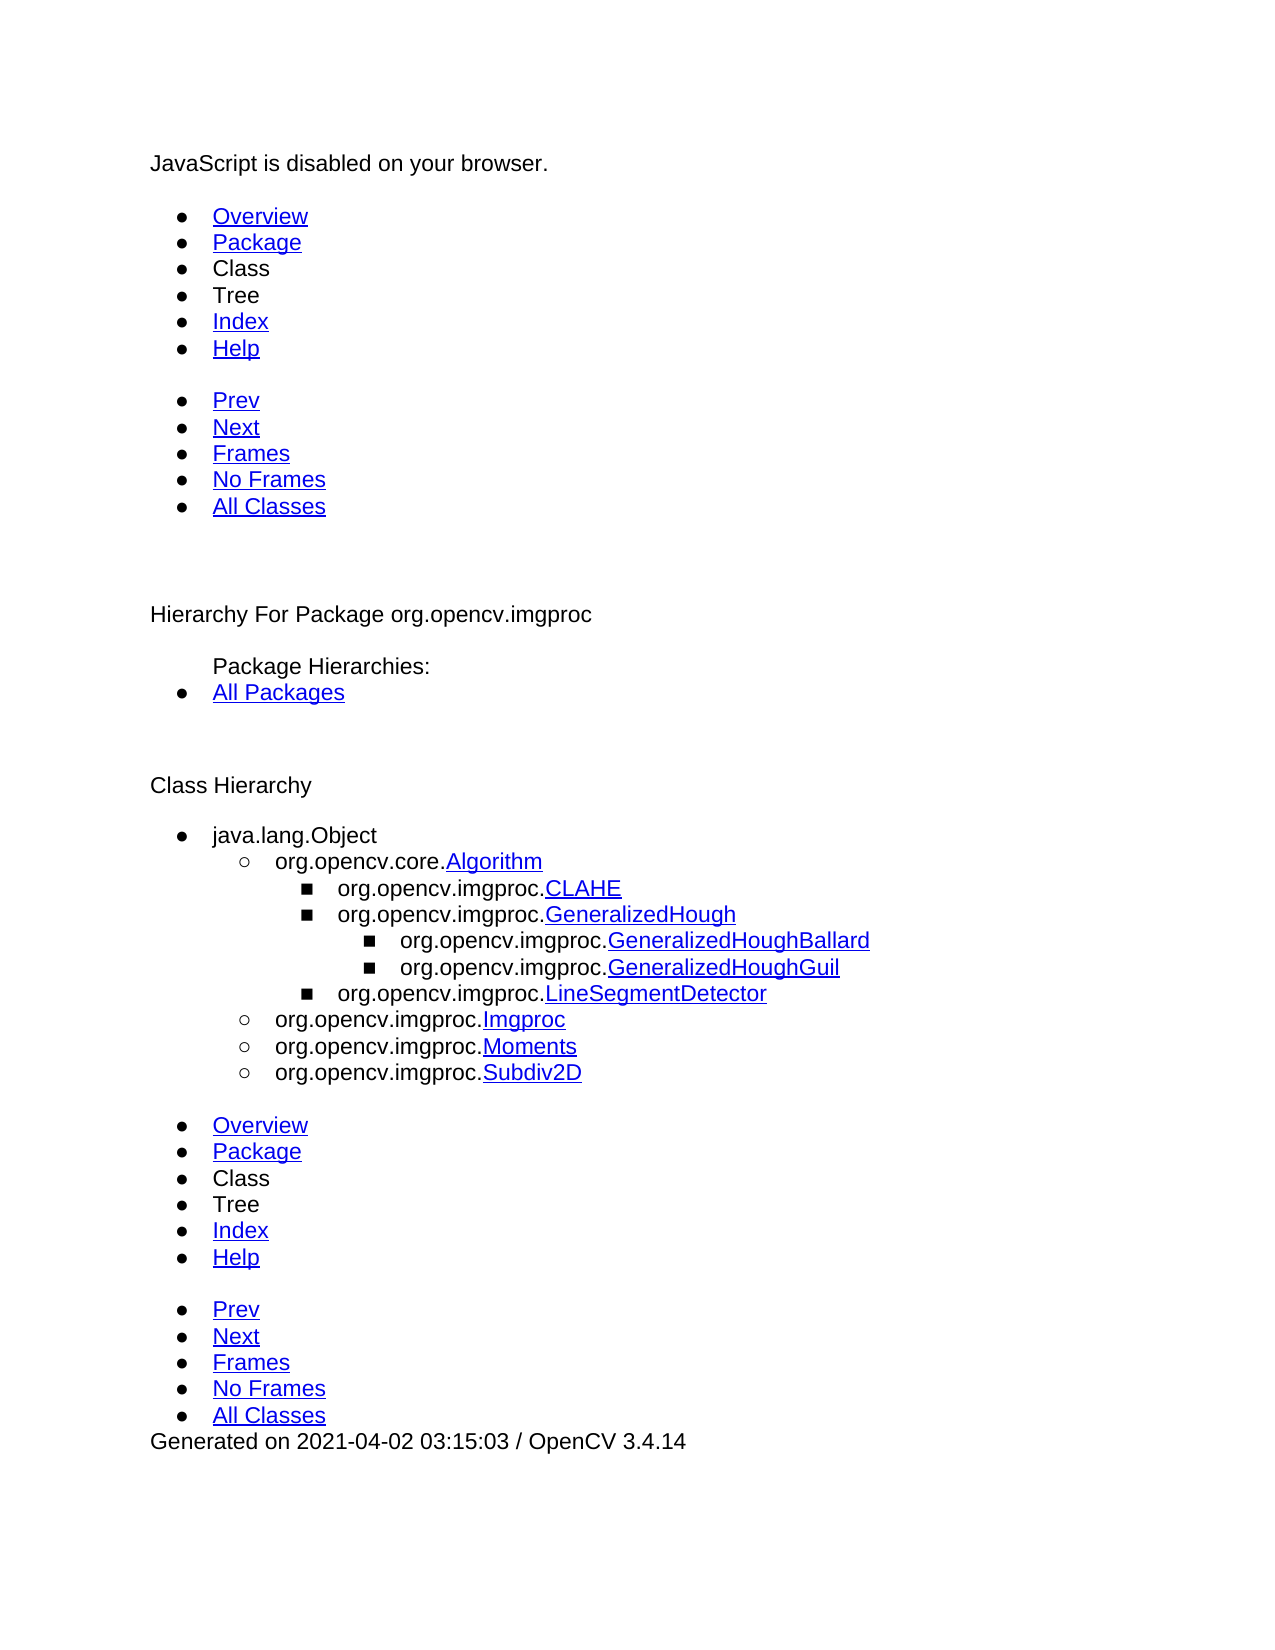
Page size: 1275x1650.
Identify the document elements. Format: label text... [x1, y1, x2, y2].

list org.opencv.imgproc.Imgproc [237, 1006, 1125, 1033]
list org.opencv.imgproc.LineSegmentDetector [300, 980, 1125, 1006]
list Index [175, 1217, 1125, 1243]
list Frames [175, 1349, 1125, 1375]
list Overview [175, 203, 1125, 229]
list org.opencv.core.Algorithm [237, 848, 1125, 874]
list Frames [175, 440, 1125, 466]
list Tree [175, 1191, 1125, 1217]
list Help [175, 1243, 1125, 1270]
list Prev [175, 1296, 1125, 1323]
list No Frames [175, 1375, 1125, 1402]
list org.opencv.imgproc.CLAHE [300, 874, 1125, 901]
text Class Hierarchy [150, 772, 1125, 798]
list java.lang.Object [175, 822, 1125, 848]
list org.opencv.imgproc.Subdiv2D [237, 1059, 1125, 1085]
list Prev [175, 387, 1125, 413]
list Class [175, 255, 1125, 282]
list Package [175, 1138, 1125, 1164]
text Package Hierarchies: [212, 653, 1125, 679]
list org.opencv.imgproc.Moments [237, 1033, 1125, 1059]
list org.opencv.imgproc.GeneralizedHough [300, 901, 1125, 927]
list Package [175, 229, 1125, 255]
text Generated on 2021-04-02 03:15:03 / OpenCV 3.4.14 [150, 1428, 1125, 1454]
list All Classes [175, 493, 1125, 519]
list No Frames [175, 466, 1125, 493]
list All Classes [175, 1402, 1125, 1428]
list Index [175, 308, 1125, 334]
text JavaScript is disabled on your browser. [150, 150, 1125, 176]
list Next [175, 1323, 1125, 1349]
list Tree [175, 282, 1125, 308]
list Overview [175, 1112, 1125, 1138]
list Class [175, 1164, 1125, 1191]
list org.opencv.imgproc.GeneralizedHoughBallard [362, 927, 1125, 954]
list Help [175, 334, 1125, 361]
list org.opencv.imgproc.GeneralizedHoughGuil [362, 954, 1125, 980]
list Next [175, 413, 1125, 440]
list All Packages [175, 679, 1125, 706]
text Hierarchy For Package org.opencv.imgproc [150, 601, 1125, 628]
